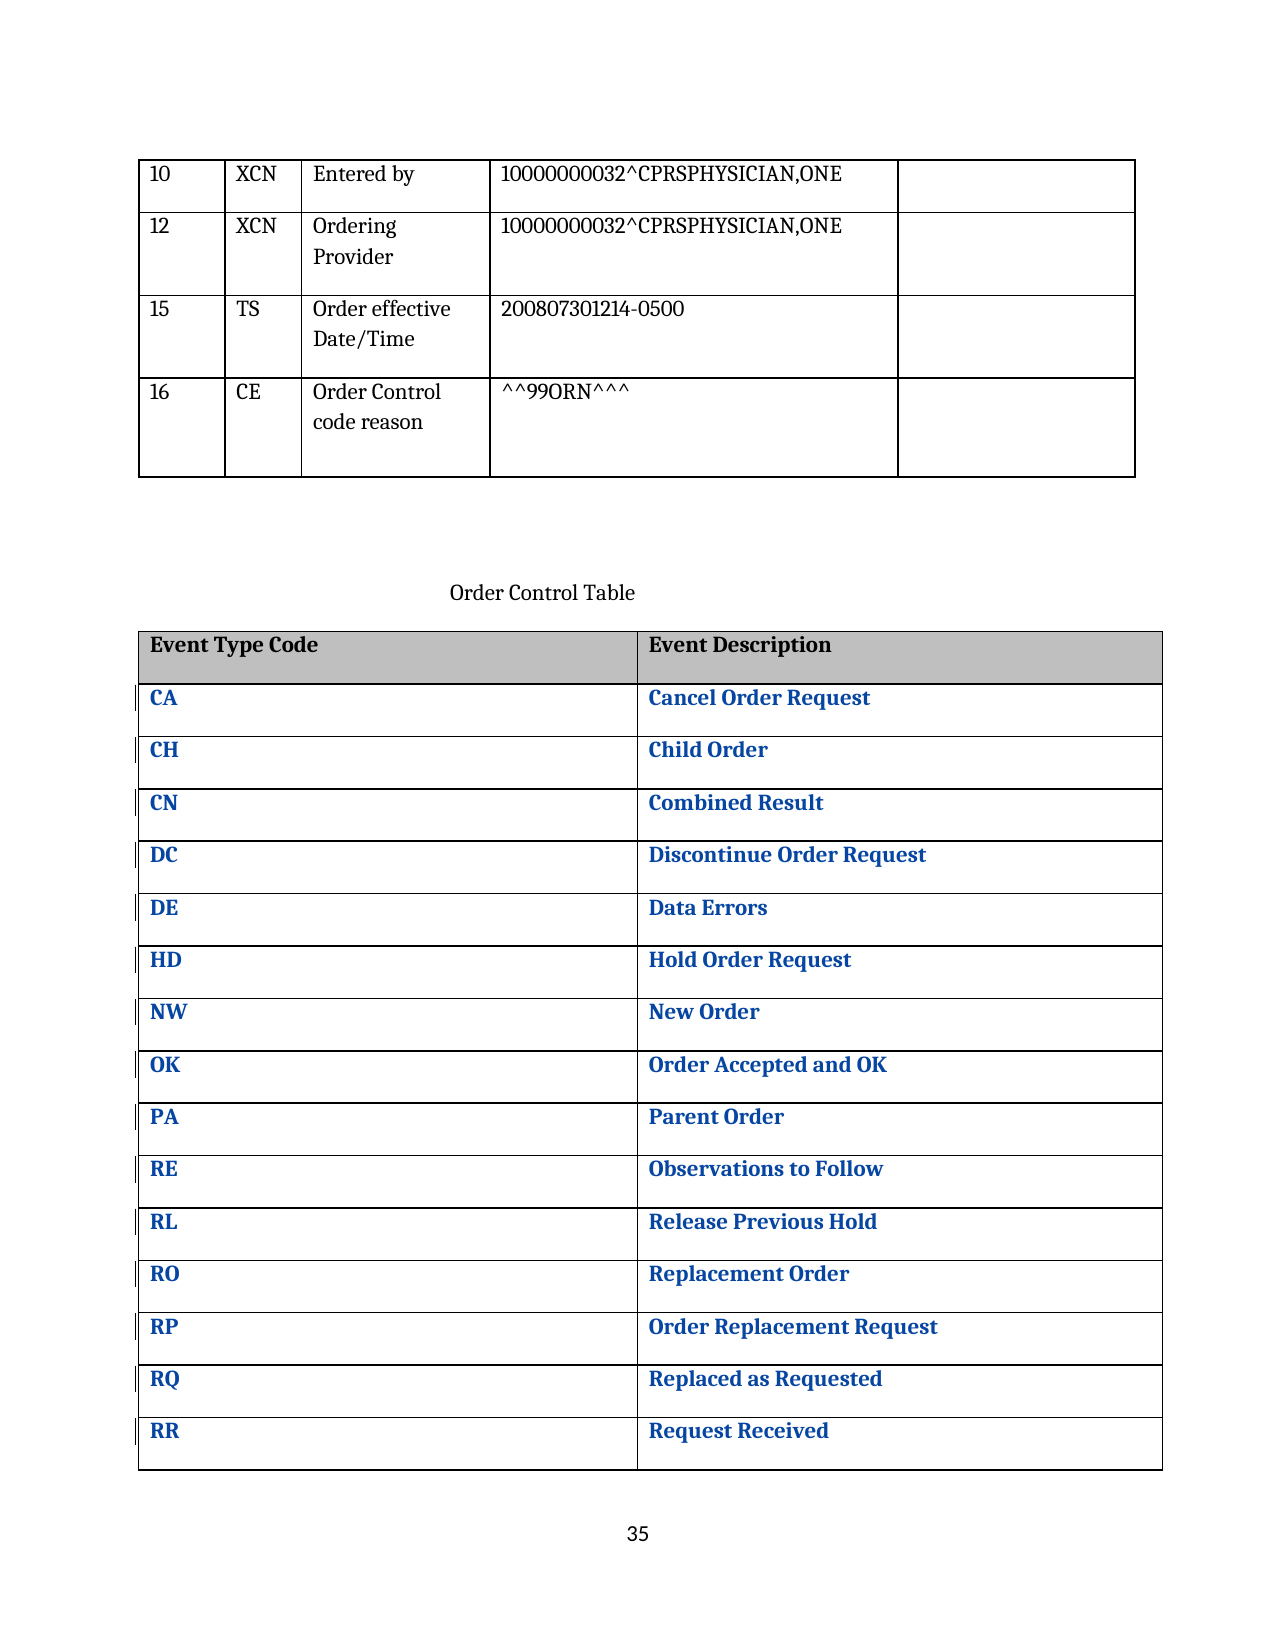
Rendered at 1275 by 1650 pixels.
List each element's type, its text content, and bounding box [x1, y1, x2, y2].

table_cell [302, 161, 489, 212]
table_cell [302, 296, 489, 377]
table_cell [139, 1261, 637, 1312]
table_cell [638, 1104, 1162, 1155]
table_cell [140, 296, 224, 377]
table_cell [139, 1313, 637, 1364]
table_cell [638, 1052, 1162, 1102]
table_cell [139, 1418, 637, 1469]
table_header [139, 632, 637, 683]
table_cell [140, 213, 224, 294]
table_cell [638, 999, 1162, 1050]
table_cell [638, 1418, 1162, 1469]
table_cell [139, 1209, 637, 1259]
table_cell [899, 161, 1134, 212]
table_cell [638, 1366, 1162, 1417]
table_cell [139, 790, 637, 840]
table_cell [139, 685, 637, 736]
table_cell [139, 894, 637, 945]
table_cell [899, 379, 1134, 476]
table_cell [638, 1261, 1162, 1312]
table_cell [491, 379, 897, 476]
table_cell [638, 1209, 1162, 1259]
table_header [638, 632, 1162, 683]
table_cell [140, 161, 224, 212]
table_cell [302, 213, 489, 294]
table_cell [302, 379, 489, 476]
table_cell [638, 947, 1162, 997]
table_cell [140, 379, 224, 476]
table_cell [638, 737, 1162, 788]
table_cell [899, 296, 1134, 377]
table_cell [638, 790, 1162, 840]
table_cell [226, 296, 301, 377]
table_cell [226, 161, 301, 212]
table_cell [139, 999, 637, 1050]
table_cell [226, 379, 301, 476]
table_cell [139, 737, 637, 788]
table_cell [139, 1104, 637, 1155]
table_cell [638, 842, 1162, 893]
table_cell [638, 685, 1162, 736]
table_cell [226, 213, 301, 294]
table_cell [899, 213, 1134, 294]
text Order Control Table [375, 580, 1125, 606]
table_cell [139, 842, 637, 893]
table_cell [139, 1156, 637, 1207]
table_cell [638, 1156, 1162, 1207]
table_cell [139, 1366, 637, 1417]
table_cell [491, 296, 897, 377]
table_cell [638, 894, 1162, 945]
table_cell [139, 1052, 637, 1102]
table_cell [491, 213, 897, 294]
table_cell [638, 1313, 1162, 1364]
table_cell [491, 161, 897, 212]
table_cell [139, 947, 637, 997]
